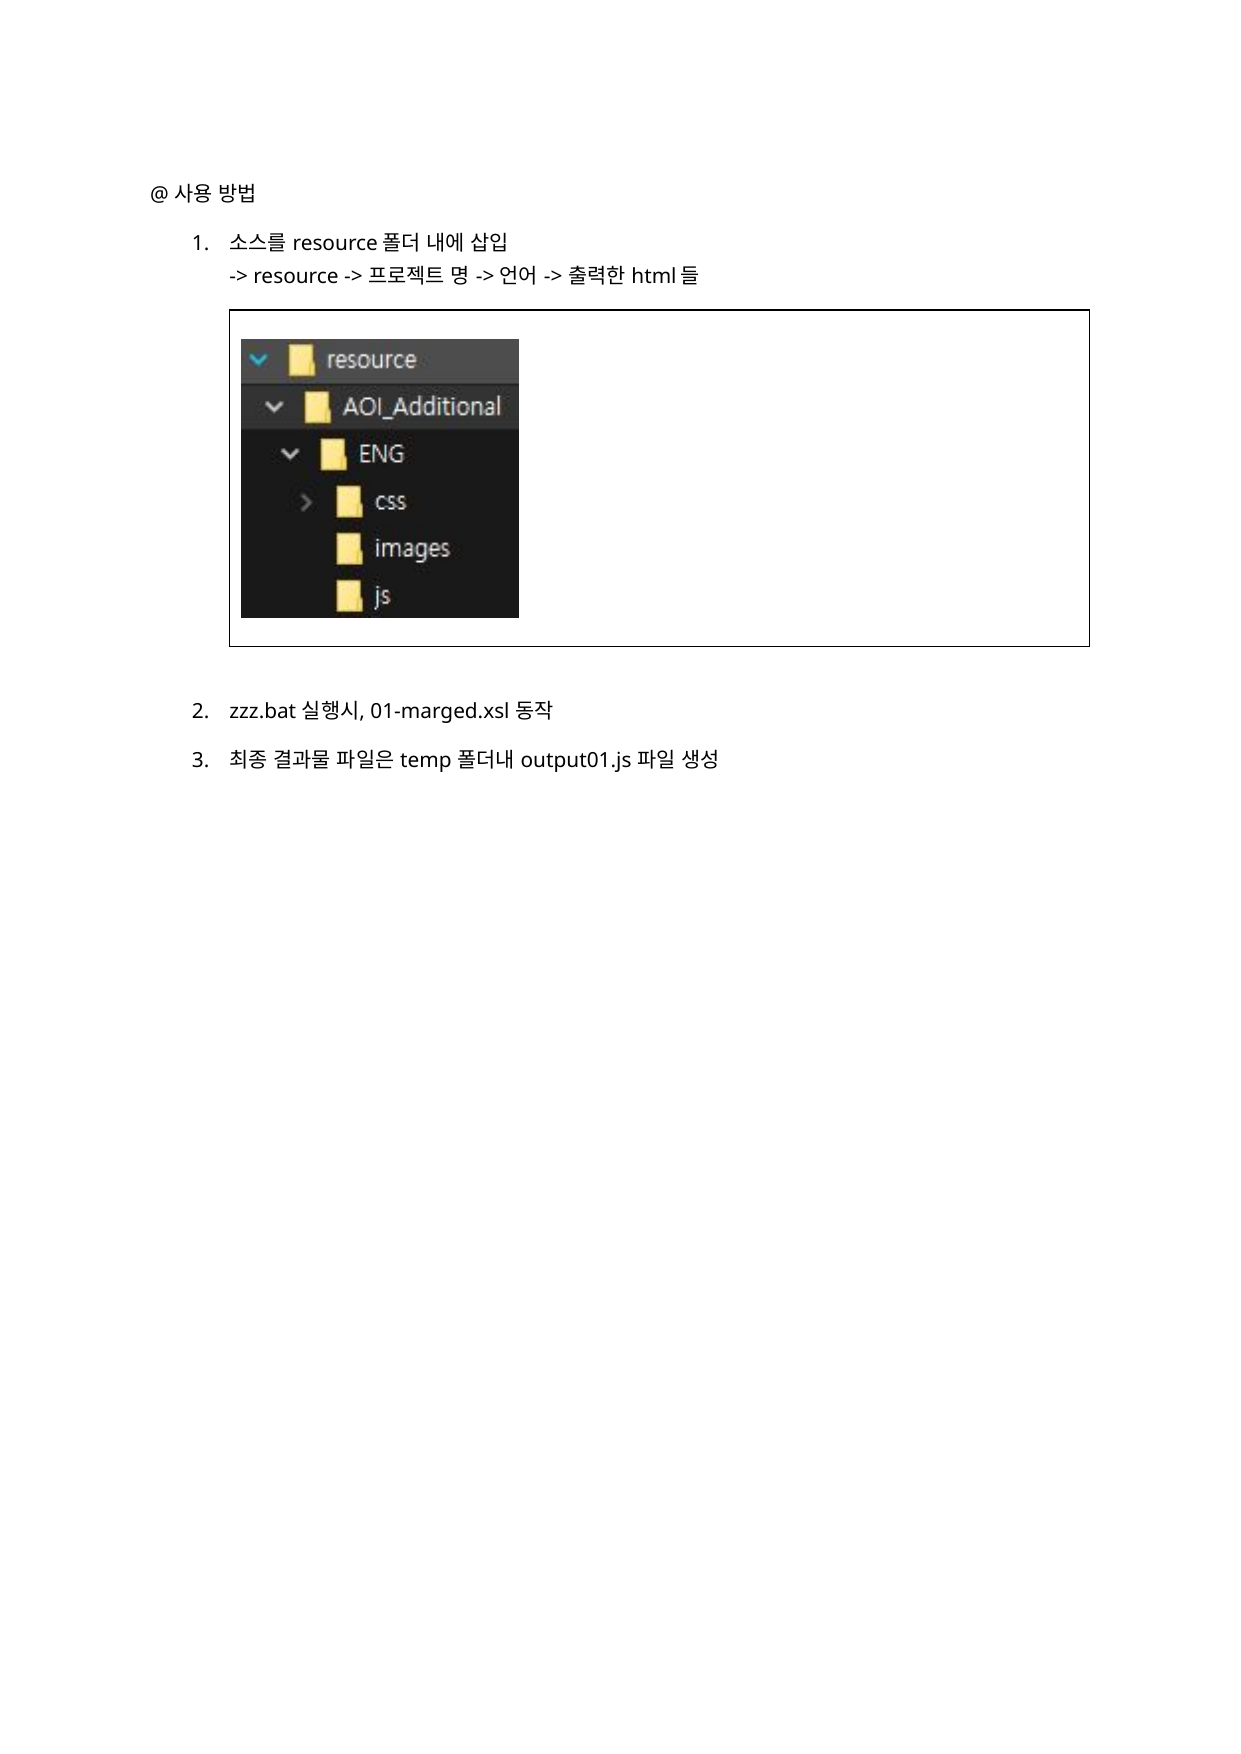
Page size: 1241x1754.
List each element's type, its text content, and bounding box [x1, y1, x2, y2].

picture [241, 339, 519, 618]
table_cell [230, 311, 1089, 646]
text @ 사용 방법 [150, 177, 1090, 207]
list 소스를 resource폴더 내에 삽입 -> resource -> 프로젝트 명 -> 언어 -> 출력한 html들 [192, 227, 1090, 289]
list 최종 결과물 파일은 temp 폴더내 output01.js 파일 생성 [192, 743, 1090, 774]
list zzz.bat 실행시, 01-marged.xsl 동작 [192, 694, 1090, 724]
